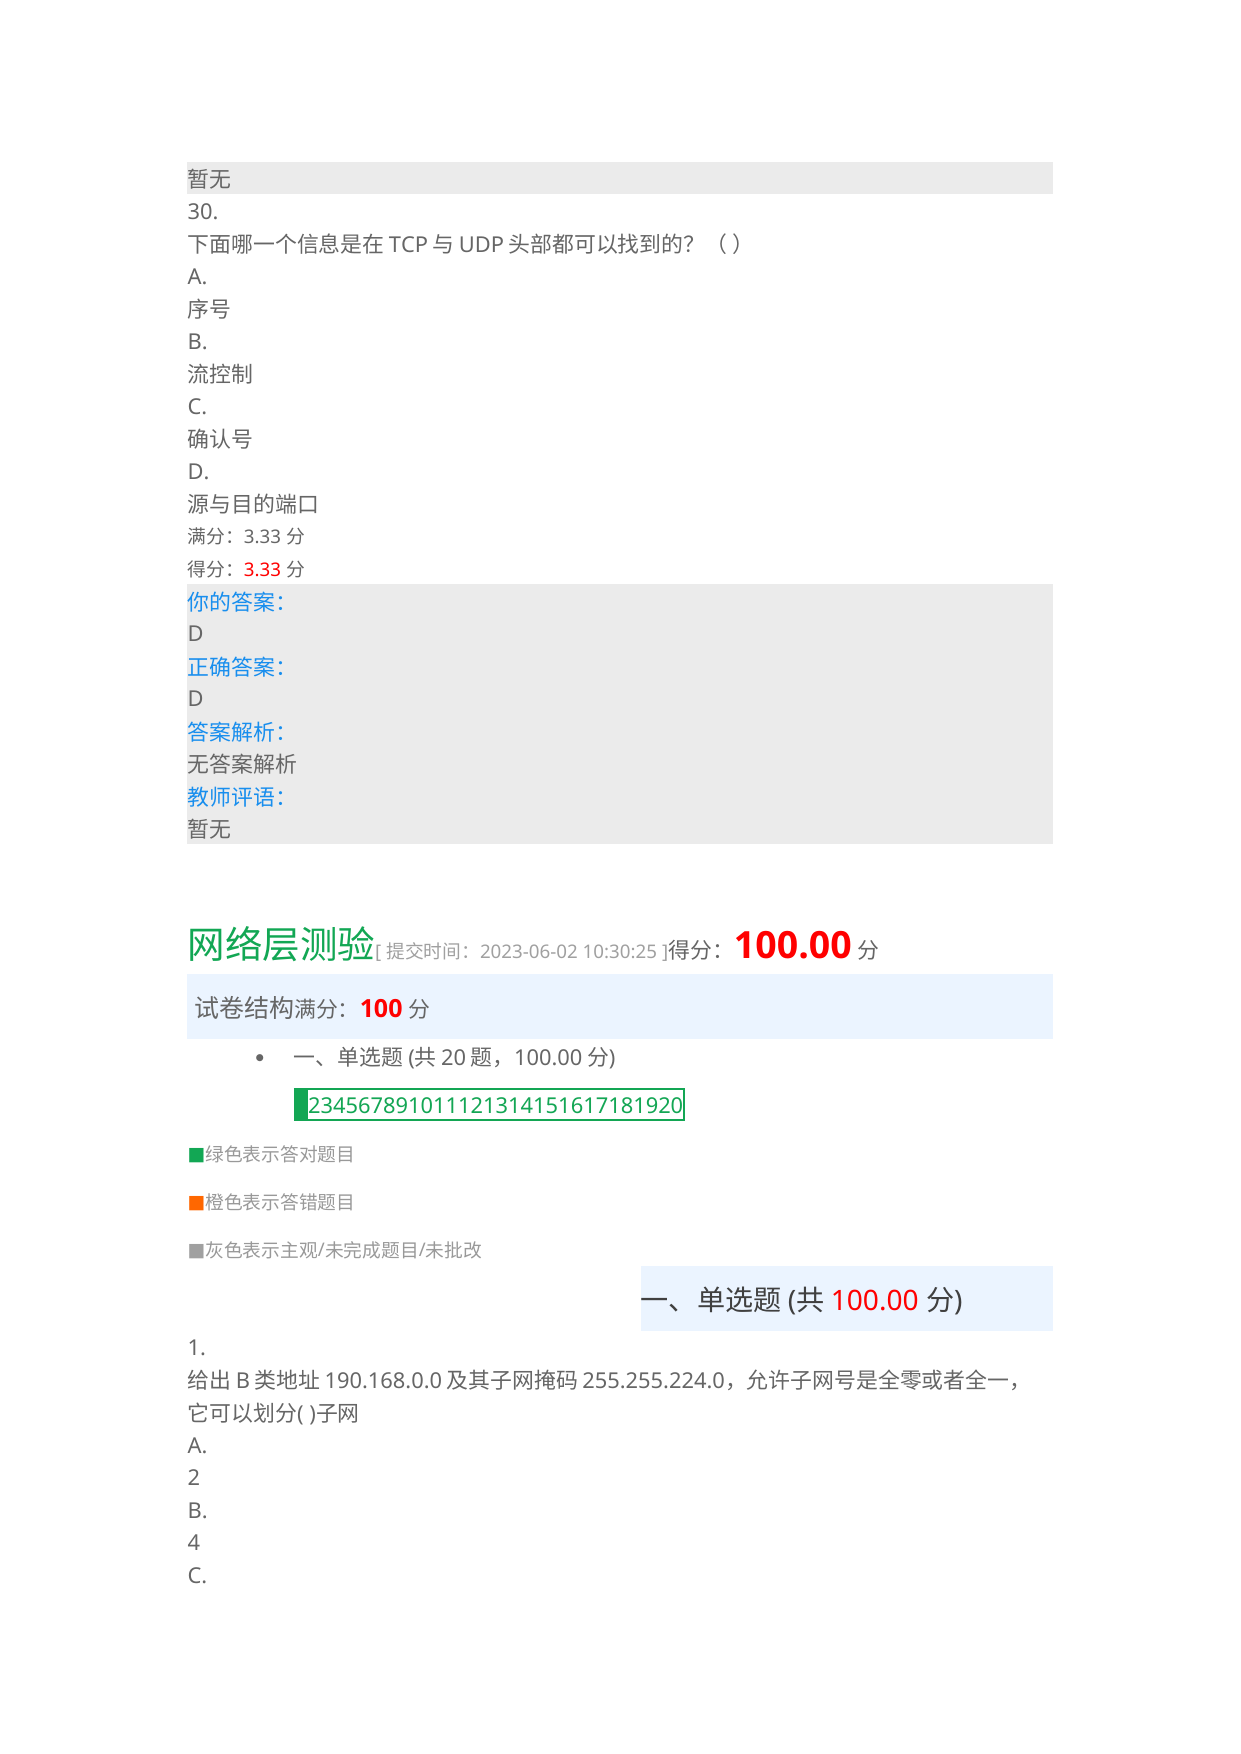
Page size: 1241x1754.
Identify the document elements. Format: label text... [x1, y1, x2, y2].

text ■绿色表示答对题目 [187, 1137, 1053, 1169]
list 一、单选题 (共20题，100.00分) [256, 1039, 1053, 1072]
text 正确答案： [187, 649, 1053, 682]
text ■灰色表示主观/未完成题目/未批改 [187, 1233, 1053, 1266]
text A. [187, 259, 1053, 292]
text 暂无 [187, 812, 1053, 844]
text C. [187, 389, 1053, 422]
text 暂无 [187, 162, 1053, 194]
text D [187, 617, 1053, 649]
text 源与目的端口 [187, 487, 1053, 519]
text 答案解析： [187, 714, 1053, 747]
text 30. [187, 194, 1053, 227]
text B. [187, 1493, 1053, 1526]
text D [187, 682, 1053, 714]
text 试卷结构满分：100 分 [187, 974, 1053, 1039]
text 2 [187, 1461, 1053, 1493]
text 网络层测验[ 提交时间：2023-06-02 10:30:25 ]得分：100.00 分 [187, 909, 1053, 974]
text A. [187, 1428, 1053, 1461]
text 一、单选题 (共 100.00 分) [641, 1266, 1053, 1331]
text B. [187, 324, 1053, 357]
text 给出B类地址190.168.0.0及其子网掩码255.255.224.0，允许子网号是全零或者全一，它可以划分( )子网 [187, 1363, 1053, 1428]
text C. [187, 1558, 1053, 1591]
text 4 [187, 1526, 1053, 1558]
text 序号 [187, 292, 1053, 324]
text 无答案解析 [187, 747, 1053, 779]
text 流控制 [187, 357, 1053, 389]
text 满分：3.33 分 [187, 519, 1053, 552]
text 1. [187, 1331, 1053, 1363]
text 下面哪一个信息是在TCP与UDP头部都可以找到的？（ ） [187, 227, 1053, 259]
text 你的答案： [187, 584, 1053, 617]
text D. [187, 454, 1053, 487]
text 得分：3.33 分 [187, 552, 1053, 584]
text ■橙色表示答错题目 [187, 1185, 1053, 1218]
text 确认号 [187, 422, 1053, 454]
text 1234567891011121314151617181920 [294, 1072, 1053, 1137]
text 教师评语： [187, 779, 1053, 812]
